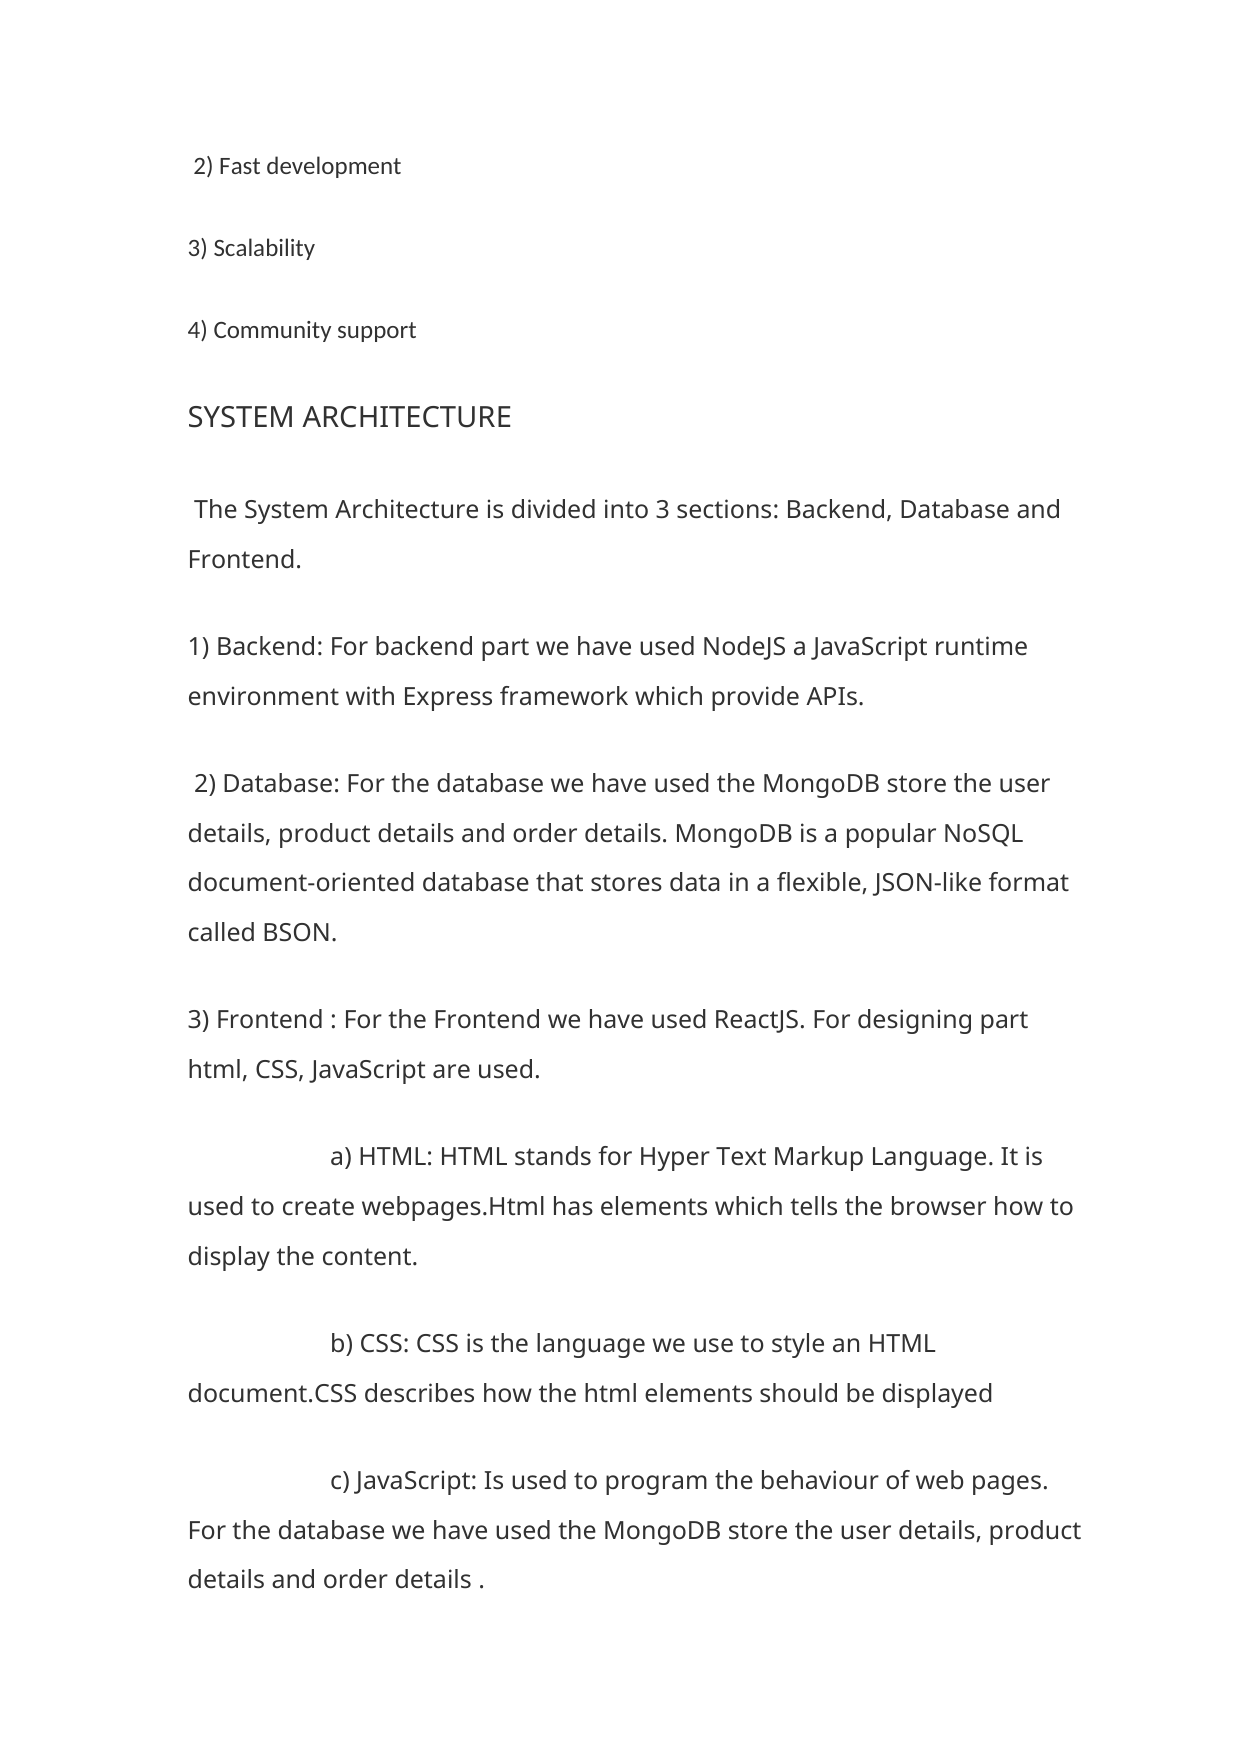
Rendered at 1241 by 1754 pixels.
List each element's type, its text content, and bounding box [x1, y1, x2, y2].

text SYSTEM ARCHITECTURE [187, 396, 1090, 436]
text a) HTML: HTML stands for Hyper Text Markup Language. It is used to create webpages.Html has elements which tells the browser how to display the content. [187, 1139, 1090, 1272]
text b) CSS: CSS is the language we use to style an HTML document.CSS describes how the html elements should be displayed [187, 1326, 1090, 1409]
text 2) Database: For the database we have used the MongoDB store the user details, product details and order details. MongoDB is a popular NoSQL document-oriented database that stores data in a flexible, JSON-like format called BSON. [187, 766, 1090, 949]
text 3) Frontend : For the Frontend we have used ReactJS. For designing part html, CSS, JavaScript are used. [187, 1002, 1090, 1086]
text 1) Backend: For backend part we have used NodeJS a JavaScript runtime environment with Express framework which provide APIs. [187, 629, 1090, 712]
text 2) Fast development [187, 150, 1090, 181]
text The System Architecture is divided into 3 sections: Backend, Database and Frontend. [187, 492, 1090, 576]
text 4) Community support [187, 314, 1090, 345]
text 3) Scalability [187, 232, 1090, 263]
text c) JavaScript: Is used to program the behaviour of web pages. For the database we have used the MongoDB store the user details, product details and order details . [187, 1463, 1090, 1596]
